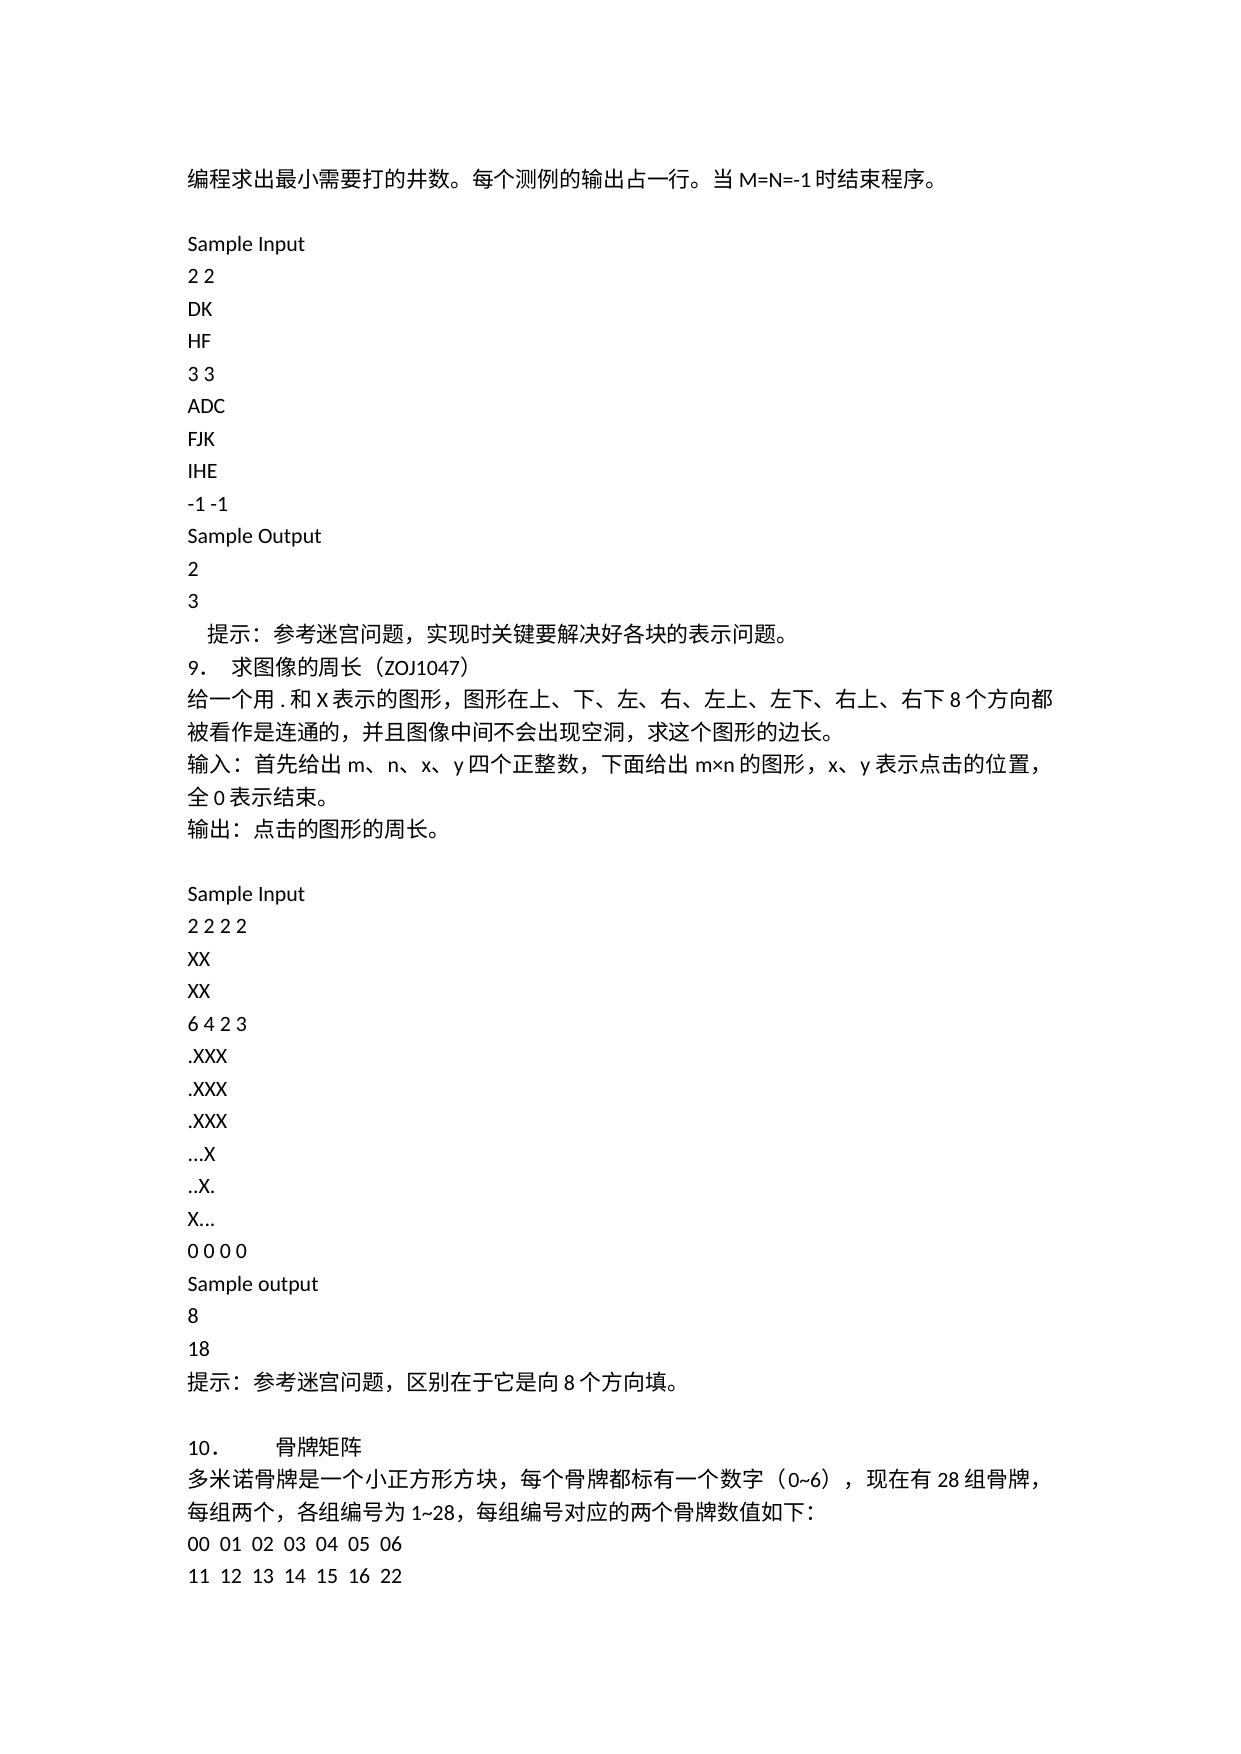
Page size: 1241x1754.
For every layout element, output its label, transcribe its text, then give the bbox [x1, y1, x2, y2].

text X... [187, 1202, 1053, 1234]
text 8 [187, 1299, 1053, 1332]
text Sample output [187, 1267, 1053, 1299]
text 11 12 13 14 15 16 22 [187, 1559, 1053, 1592]
text HF [187, 324, 1053, 357]
text .XXX [187, 1039, 1053, 1072]
text 给一个用 . 和X表示的图形，图形在上、下、左、右、左上、左下、右上、右下8个方向都被看作是连通的，并且图像中间不会出现空洞，求这个图形的边长。 [187, 682, 1053, 747]
text 多米诺骨牌是一个小正方形方块，每个骨牌都标有一个数字（0~6），现在有28组骨牌，每组两个，各组编号为1~28，每组编号对应的两个骨牌数值如下： [187, 1462, 1053, 1527]
text IHE [187, 454, 1053, 487]
text 6 4 2 3 [187, 1007, 1053, 1039]
text 2 2 [187, 259, 1053, 292]
text 9． 求图像的周长（ZOJ1047） [187, 649, 1053, 682]
text 输出：点击的图形的周长。 [187, 812, 1053, 844]
text 18 [187, 1332, 1053, 1364]
text 输入：首先给出m、n、x、y四个正整数，下面给出m×n的图形，x、y表示点击的位置，全0表示结束。 [187, 747, 1053, 812]
text FJK [187, 422, 1053, 454]
text .XXX [187, 1104, 1053, 1137]
text 00 01 02 03 04 05 06 [187, 1527, 1053, 1559]
text ..X. [187, 1169, 1053, 1202]
text 2 2 2 2 [187, 909, 1053, 942]
text XX [187, 974, 1053, 1007]
text 提示：参考迷宫问题，实现时关键要解决好各块的表示问题。 [187, 617, 1053, 649]
text ...X [187, 1137, 1053, 1169]
text 3 3 [187, 357, 1053, 389]
text DK [187, 292, 1053, 324]
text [187, 162, 1053, 194]
text Sample Output [187, 519, 1053, 552]
text Sample Input [187, 227, 1053, 259]
text 0 0 0 0 [187, 1234, 1053, 1267]
text Sample Input [187, 877, 1053, 909]
text XX [187, 942, 1053, 974]
text 10． 骨牌矩阵 [187, 1429, 1053, 1462]
text -1 -1 [187, 487, 1053, 519]
text .XXX [187, 1072, 1053, 1104]
text 3 [187, 584, 1053, 617]
text 提示：参考迷宫问题，区别在于它是向8个方向填。 [187, 1364, 1053, 1397]
text ADC [187, 389, 1053, 422]
text 2 [187, 552, 1053, 584]
